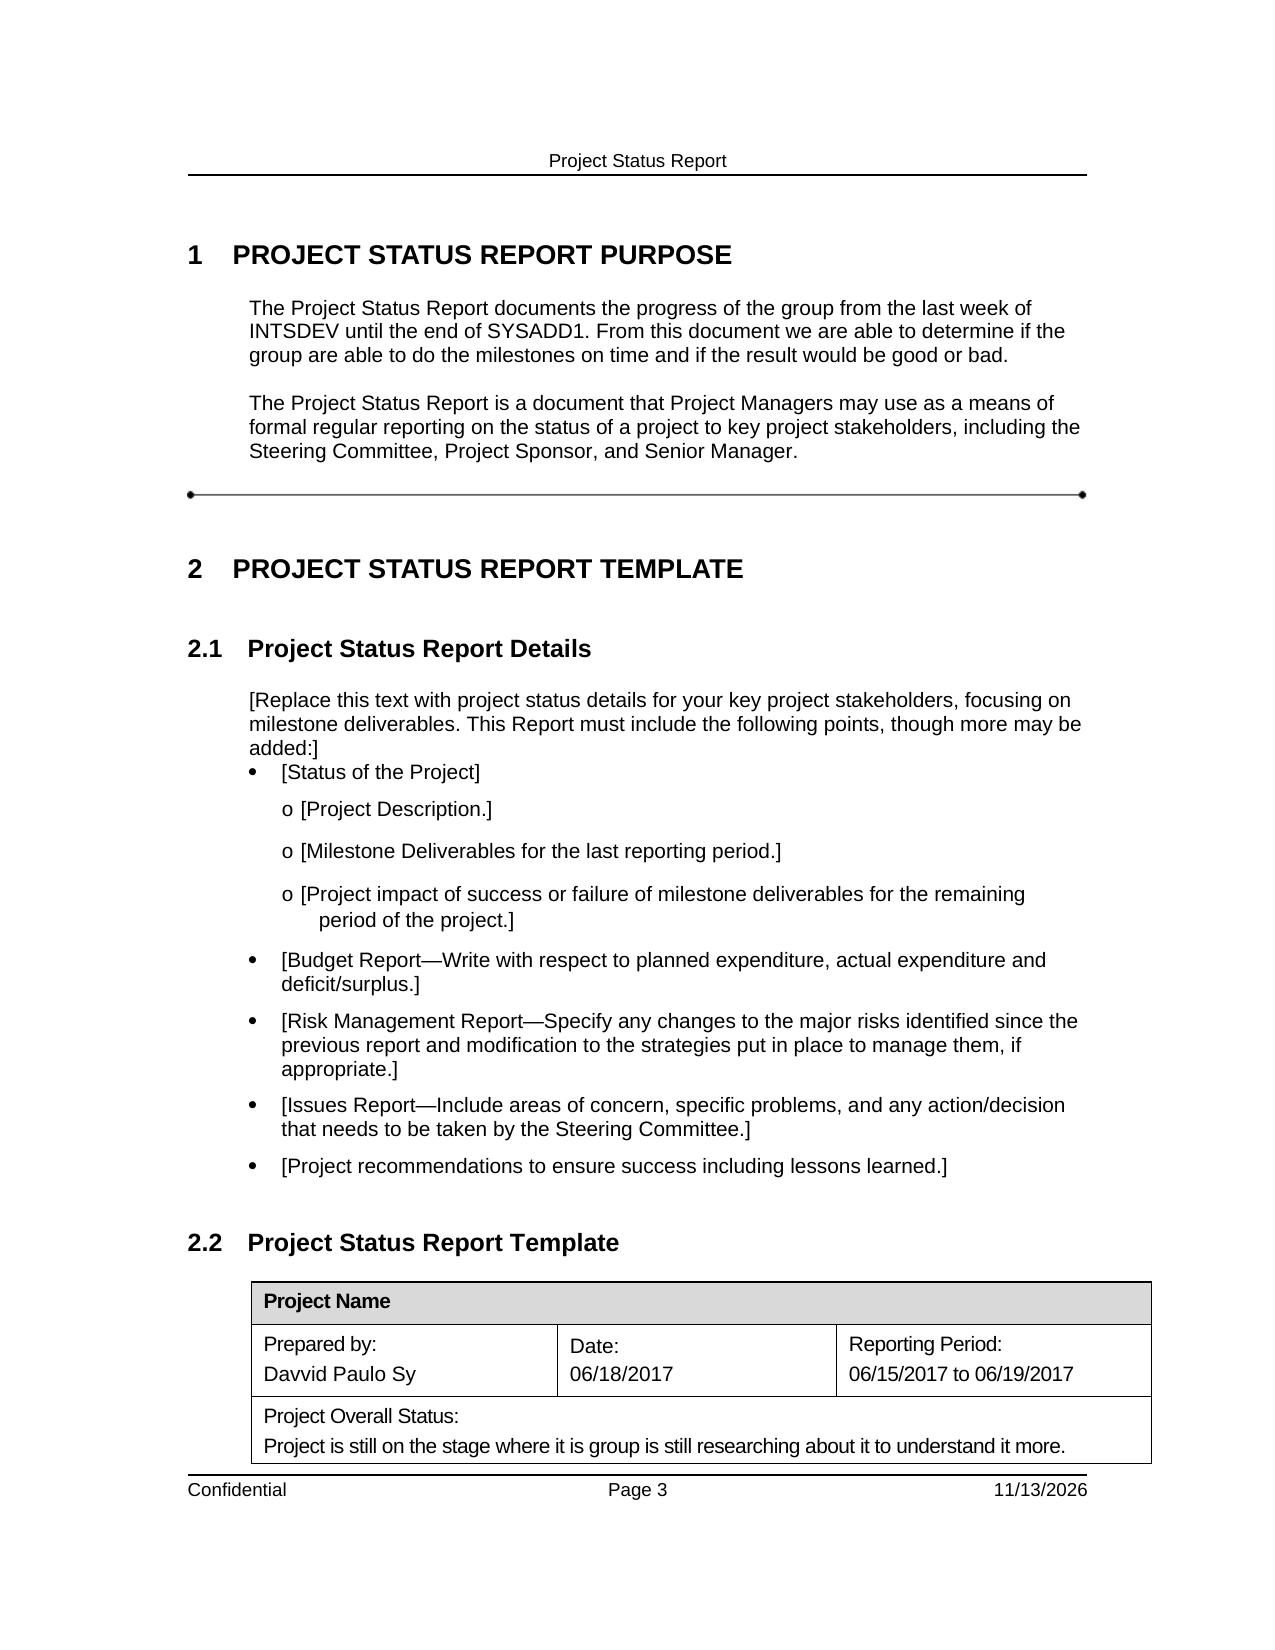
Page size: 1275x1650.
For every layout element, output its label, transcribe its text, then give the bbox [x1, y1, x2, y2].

text The Project Status Report documents the progress of the group from the last week of INTSDEV until the end of SYSADD1. From this document we are able to determine if the group are able to do the milestones on time and if the result would be good or bad. [249, 295, 1087, 367]
subtitle PROJECT STATUS REPORT TEMPLATE [187, 553, 1087, 584]
list [Milestone Deliverables for the last reporting period.] [281, 839, 1087, 865]
table_cell Reporting Period: 06/15/2017 to 06/19/2017 [837, 1325, 1151, 1396]
text [Project recommendations to ensure success including lessons learned.] [249, 1154, 1087, 1178]
text [Replace this text with project status details for your key project stakeholders, focusing on milestone deliverables. This Report must include the following points, though more may be added:] [249, 688, 1087, 760]
table_cell Date: 06/18/2017 [558, 1325, 836, 1396]
table_cell Prepared by: Davvid Paulo Sy [252, 1325, 557, 1396]
text [Issues Report—Include areas of concern, specific problems, and any action/decision that needs to be taken by the Steering Committee.] [249, 1093, 1087, 1141]
subtitle Project Status Report Template [187, 1228, 1087, 1256]
text The Project Status Report is a document that Project Managers may use as a means of formal regular reporting on the status of a project to key project stakeholders, including the Steering Committee, Project Sponsor, and Senior Manager. [249, 391, 1087, 463]
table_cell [252, 1397, 1151, 1462]
text [Status of the Project] [249, 760, 1087, 784]
text [Risk Management Report—Specify any changes to the major risks identified since the previous report and modification to the strategies put in place to manage them, if appropriate.] [249, 1009, 1087, 1081]
picture [187, 488, 1088, 504]
text [Budget Report—Write with respect to planned expenditure, actual expenditure and deficit/surplus.] [249, 948, 1087, 996]
list [Project impact of success or failure of milestone deliverables for the remaining period of the project.] [281, 882, 1087, 931]
subtitle Project Status Report Details [187, 634, 1087, 663]
table_header Project Name [252, 1283, 1151, 1324]
subtitle PROJECT STATUS REPORT PURPOSE [187, 239, 1087, 270]
list [Project Description.] [281, 797, 1087, 822]
